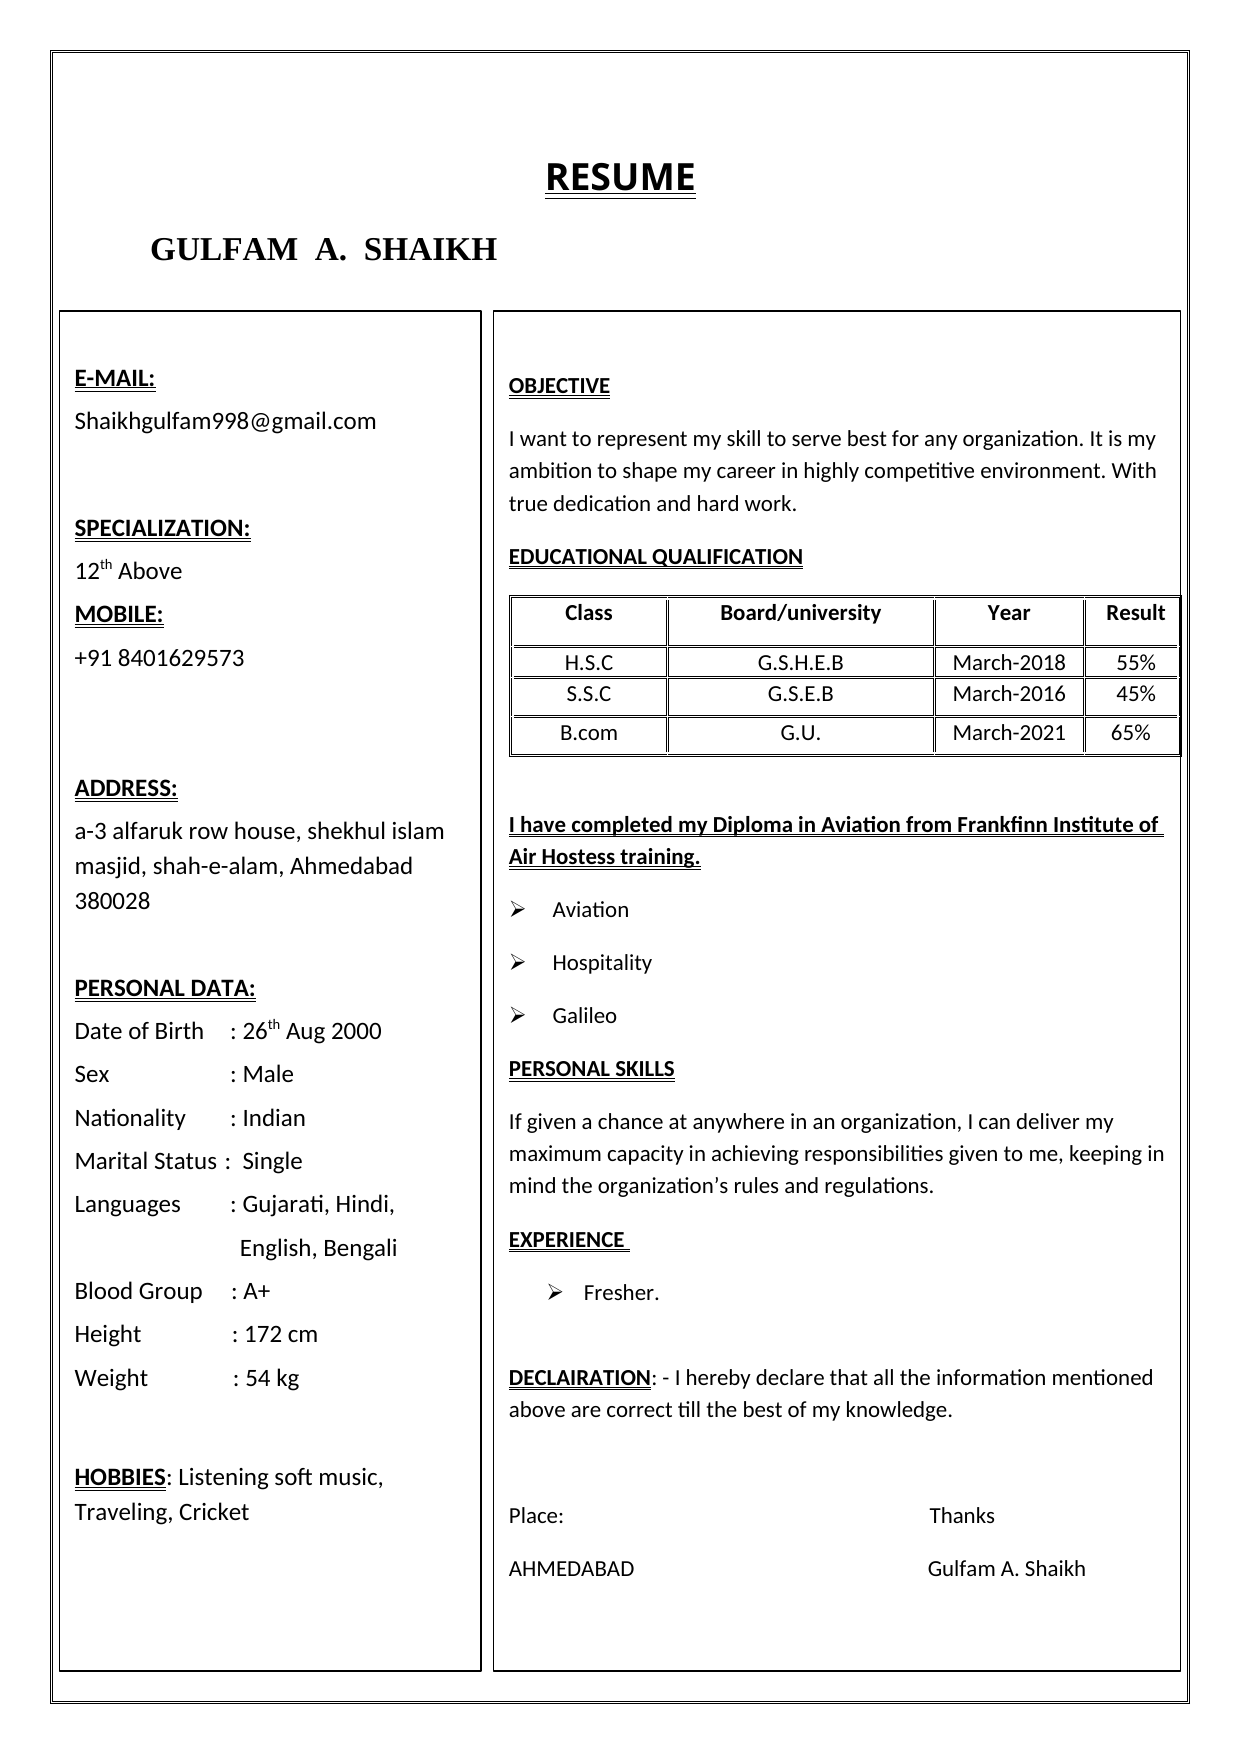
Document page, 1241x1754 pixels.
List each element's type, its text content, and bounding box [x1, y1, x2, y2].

text RESUME [150, 150, 1090, 201]
text GULFAM A. SHAIKH [150, 229, 1090, 268]
